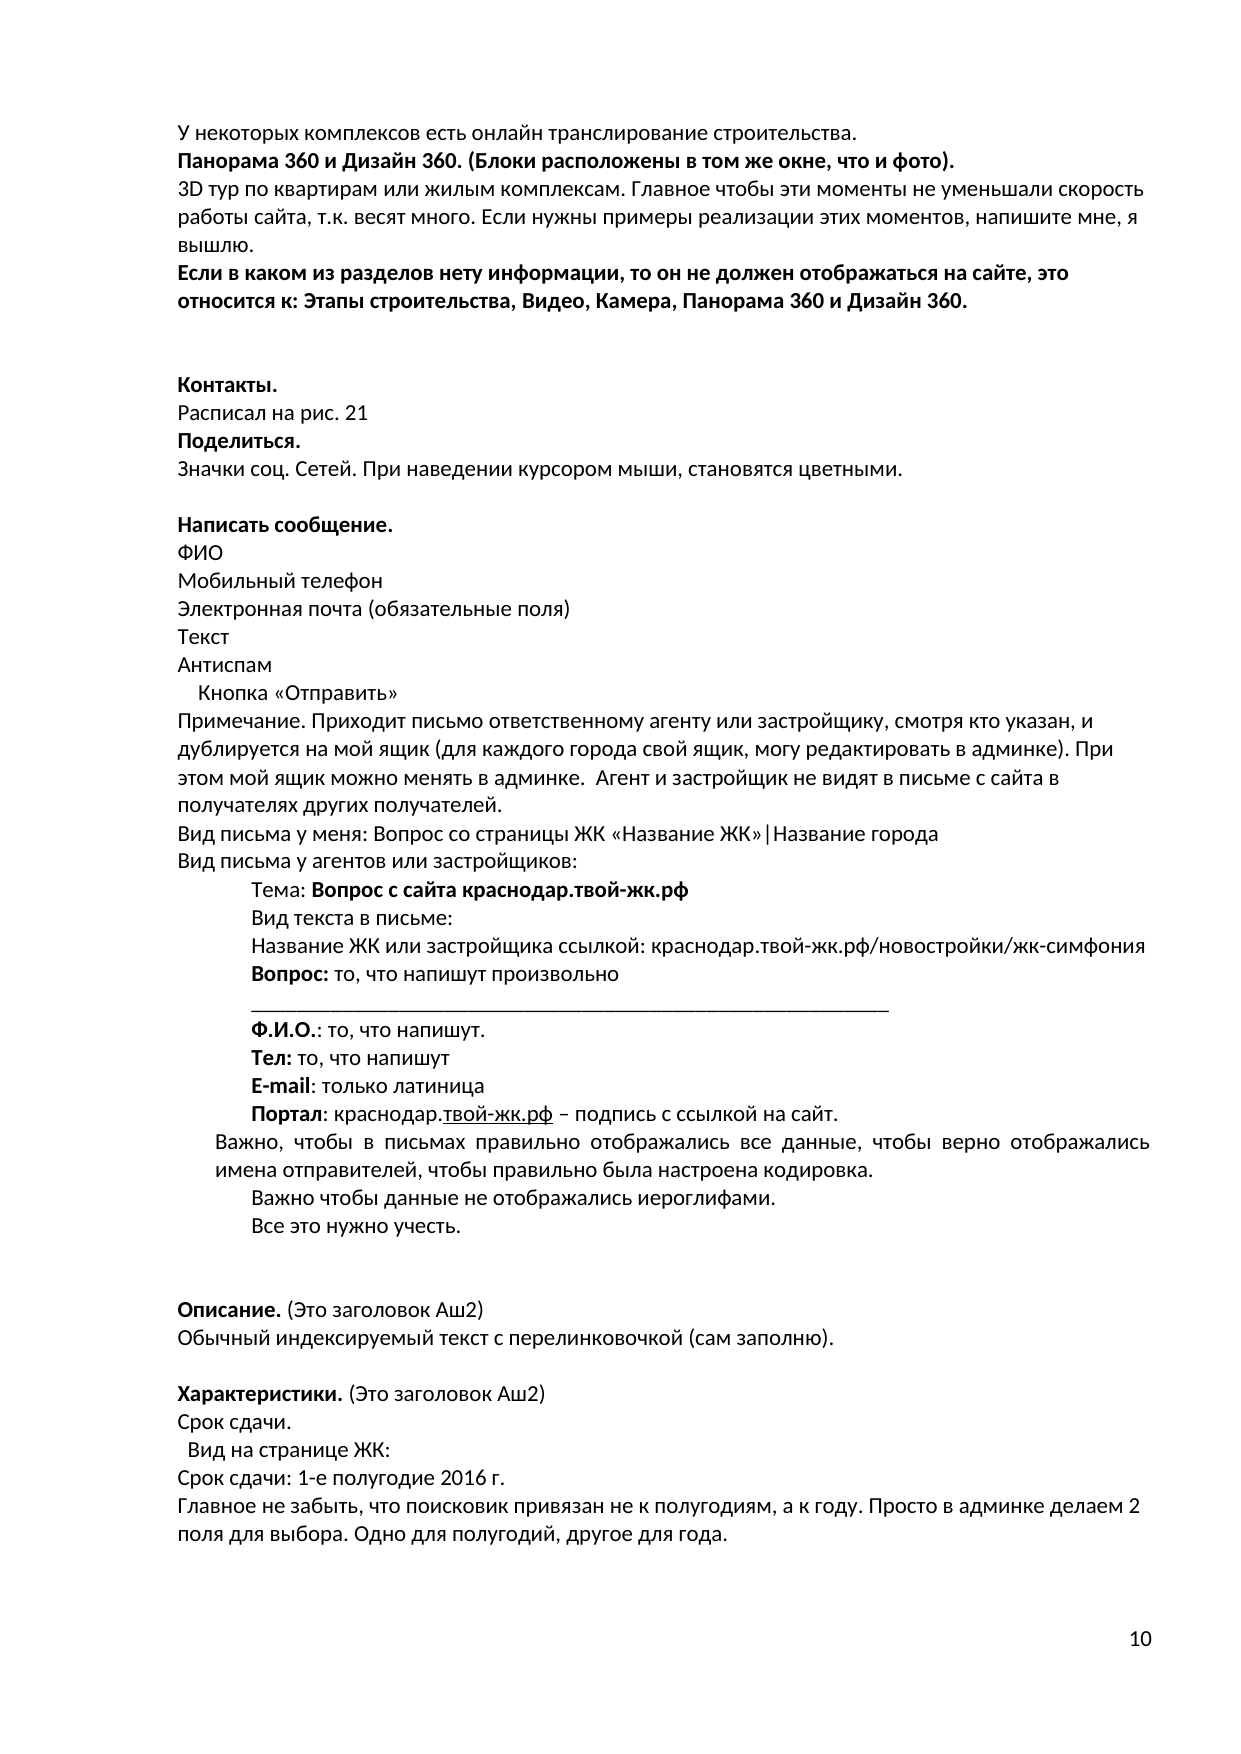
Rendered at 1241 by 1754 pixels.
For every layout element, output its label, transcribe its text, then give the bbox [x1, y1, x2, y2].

text Значки соц. Сетей. При наведении курсором мыши, становятся цветными. [177, 454, 1152, 482]
text Важно чтобы данные не отображались иероглифами. [177, 1183, 1152, 1211]
text Вид на странице ЖК: [177, 1435, 1152, 1463]
text Если в каком из разделов нету информации, то он не должен отображаться на сайте, это относится к: Этапы строительства, Видео, Камера, Панорама 360 и Дизайн 360. [177, 258, 1152, 314]
text ФИО [177, 538, 1152, 566]
text Важно, чтобы в письмах правильно отображались все данные, чтобы верно отображались имена отправителей, чтобы правильно была настроена кодировка. [215, 1127, 1152, 1183]
text Срок сдачи: 1-е полугодие 2016 г. [177, 1463, 1152, 1491]
text Расписал на рис. 21 [177, 398, 1152, 426]
text Текст [177, 622, 1152, 651]
text E-mail: только латиница [177, 1071, 1152, 1099]
text Мобильный телефон [177, 566, 1152, 594]
text Панорама 360 и Дизайн 360. (Блоки расположены в том же окне, что и фото). [177, 146, 1152, 174]
text Электронная почта (обязательные поля) [177, 594, 1152, 622]
text Вид письма у меня: Вопрос со страницы ЖК «Название ЖК»|Название города [177, 819, 1152, 847]
text Название ЖК или застройщика ссылкой: краснодар.твой-жк.рф/новостройки/жк-симфония [177, 931, 1152, 959]
text Поделиться. [177, 426, 1152, 454]
text Тема: Вопрос с сайта краснодар.твой-жк.рф [177, 875, 1152, 903]
text Портал: краснодар.твой-жк.рф – подпись с ссылкой на сайт. [177, 1099, 1152, 1127]
text Тел: то, что напишут [177, 1043, 1152, 1071]
text Контакты. [177, 370, 1152, 398]
text Вид текста в письме: [177, 903, 1152, 931]
text Вид письма у агентов или застройщиков: [177, 847, 1152, 875]
text Кнопка «Отправить» [177, 678, 1152, 707]
text Вопрос: то, что напишут произвольно [177, 959, 1152, 987]
text Описание. (Это заголовок Аш2) [177, 1295, 1152, 1323]
text Главное не забыть, что поисковик привязан не к полугодиям, а к году. Просто в админке делаем 2 поля для выбора. Одно для полугодий, другое для года. [177, 1491, 1152, 1547]
text У некоторых комплексов есть онлайн транслирование строительства. [177, 118, 1152, 146]
text ________________________________________________________ [177, 987, 1152, 1015]
text Примечание. Приходит письмо ответственному агенту или застройщику, смотря кто указан, и дублируется на мой ящик (для каждого города свой ящик, могу редактировать в админке). При этом мой ящик можно менять в админке. Агент и застройщик не видят в письме с сайта в получателях других получателей. [177, 707, 1152, 819]
text Срок сдачи. [177, 1407, 1152, 1435]
text Характеристики. (Это заголовок Аш2) [177, 1379, 1152, 1407]
text Все это нужно учесть. [177, 1211, 1152, 1239]
text Антиспам [177, 651, 1152, 678]
text Обычный индексируемый текст с перелинковочкой (сам заполню). [177, 1323, 1152, 1351]
text Написать сообщение. [177, 510, 1152, 538]
text Ф.И.О.: то, что напишут. [177, 1015, 1152, 1043]
text 3D тур по квартирам или жилым комплексам. Главное чтобы эти моменты не уменьшали скорость работы сайта, т.к. весят много. Если нужны примеры реализации этих моментов, напишите мне, я вышлю. [177, 174, 1152, 258]
